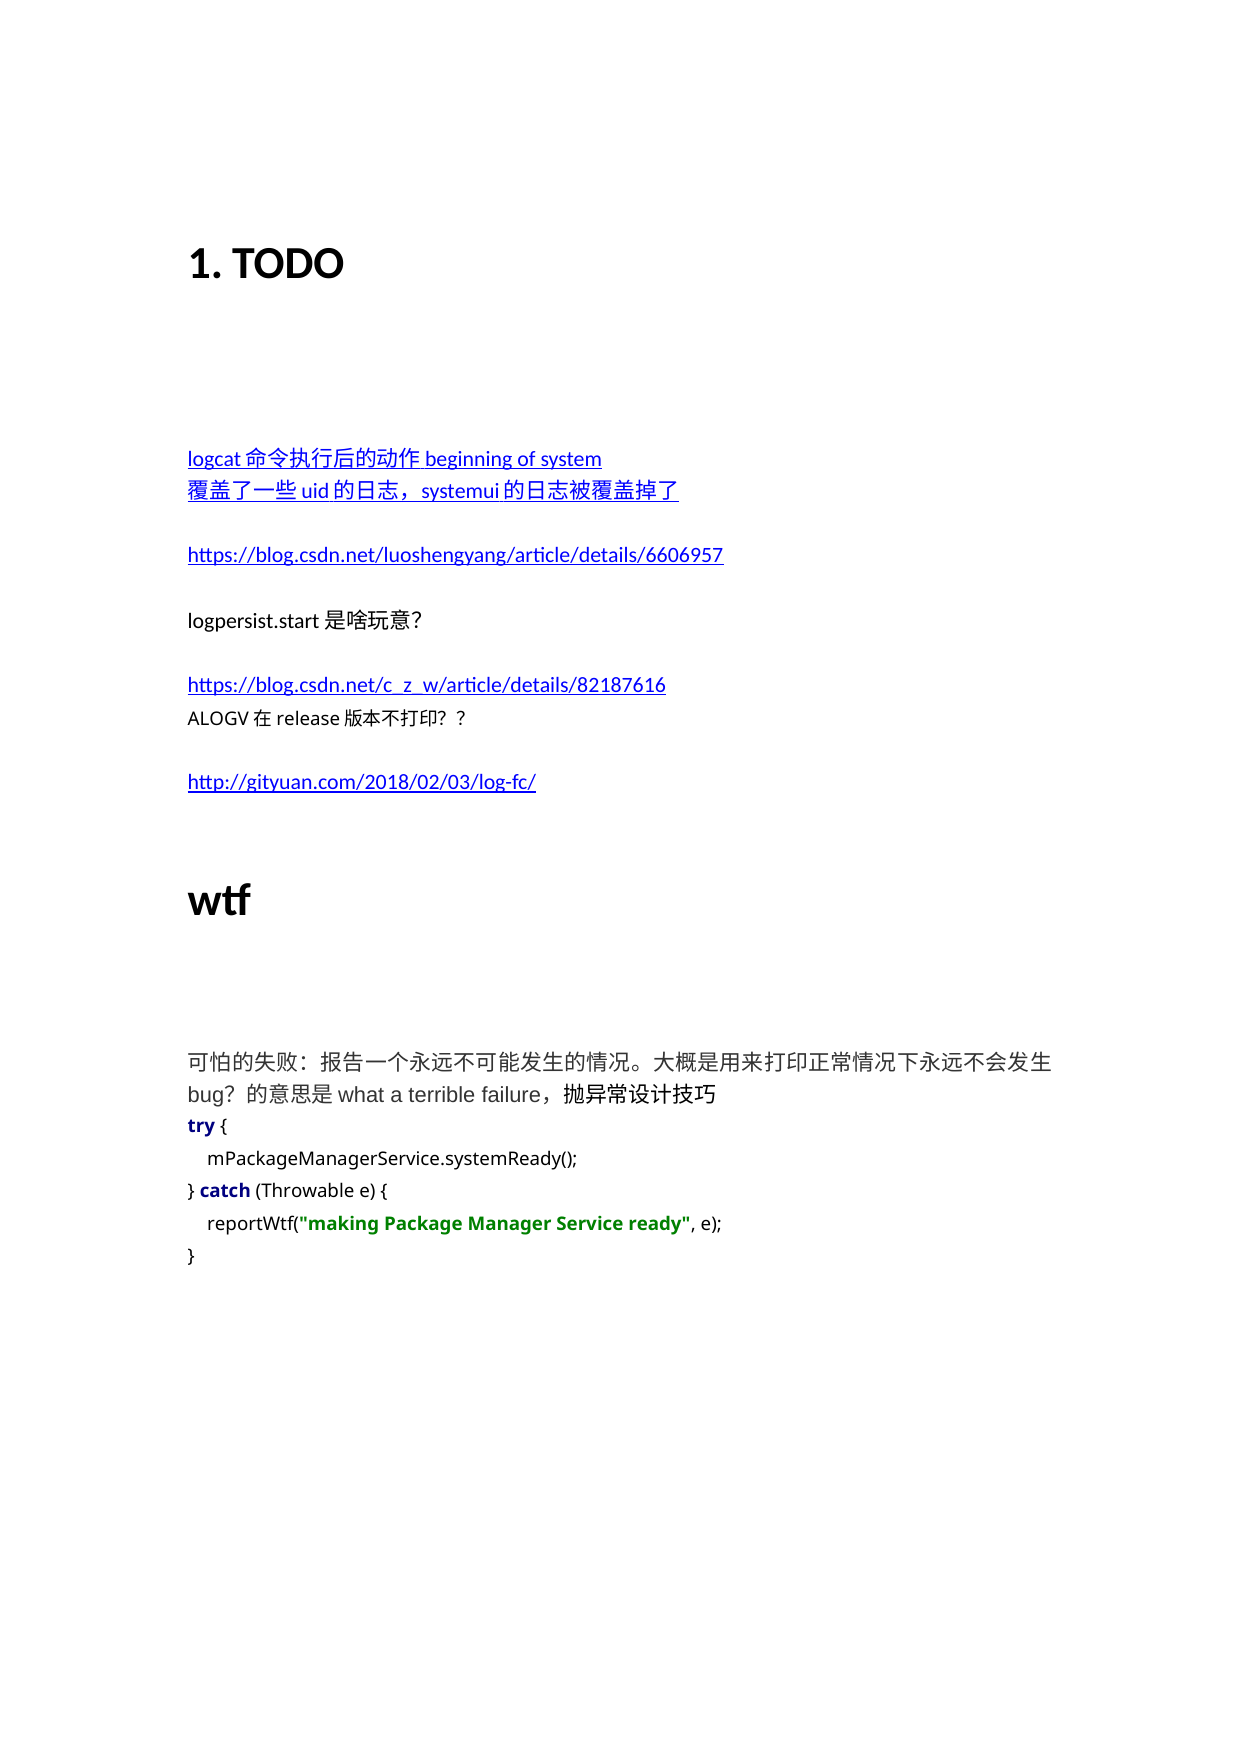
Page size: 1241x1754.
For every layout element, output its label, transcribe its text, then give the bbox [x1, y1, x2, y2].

subtitle wtf [187, 866, 1053, 931]
text ALOGV 在release版本不打印？？ [187, 701, 1053, 733]
text http://gityuan.com/2018/02/03/log-fc/ [187, 766, 1053, 798]
text https://blog.csdn.net/luoshengyang/article/details/6606957 [187, 538, 1053, 571]
text https://blog.csdn.net/c_z_w/article/details/82187616 [187, 668, 1053, 701]
text logcat命令执行后的动作beginning of system [187, 441, 1053, 473]
subtitle TODO [187, 230, 1053, 295]
text 覆盖了一些uid的日志，systemui的日志被覆盖掉了 [187, 473, 1053, 506]
text 可怕的失败：报告一个永远不可能发生的情况。大概是用来打印正常情况下永远不会发生bug？的意思是what a terrible failure，抛异常设计技巧 [187, 1044, 1053, 1109]
text logpersist.start是啥玩意？ [187, 603, 1053, 636]
text try { mPackageManagerService.systemReady(); } catch (Throwable e) { reportWtf("making Package Manager Service ready", e); } [187, 1109, 1053, 1272]
